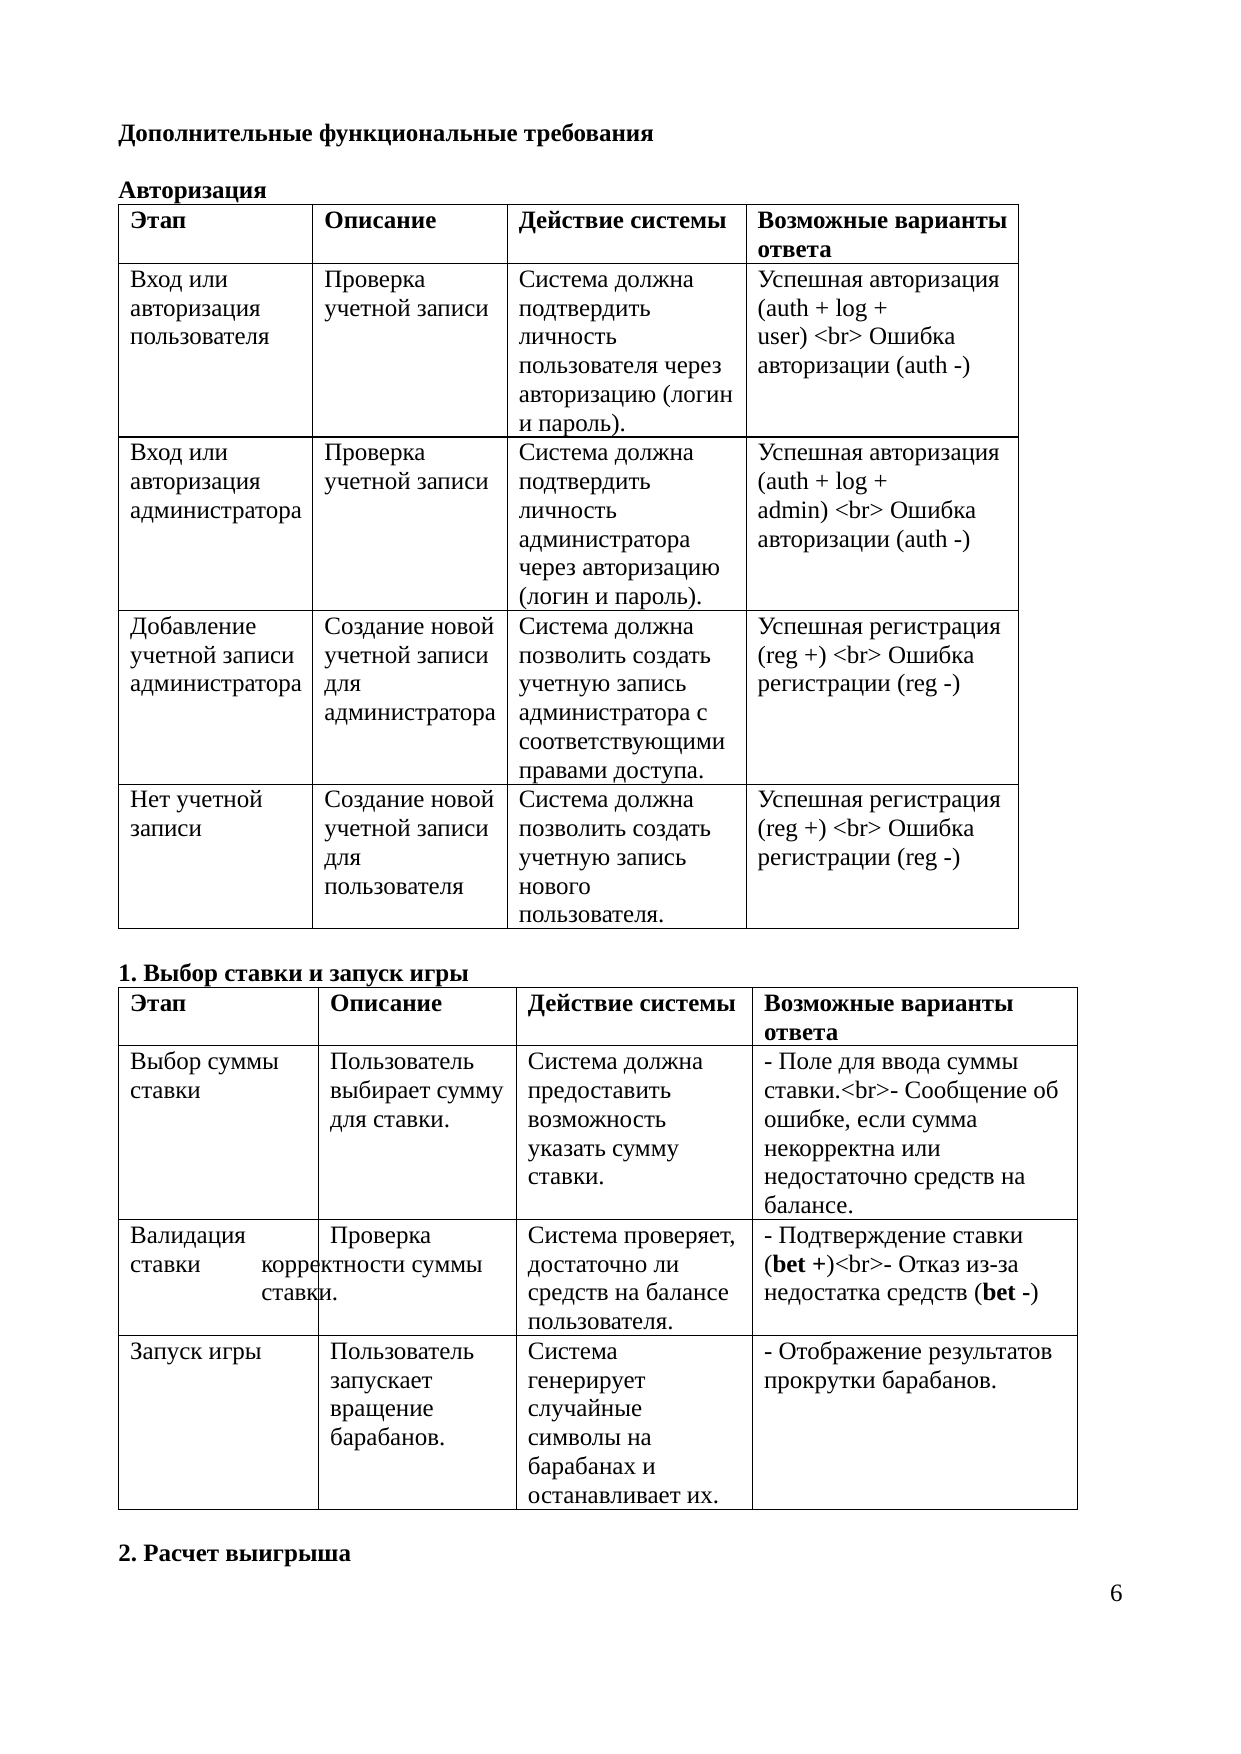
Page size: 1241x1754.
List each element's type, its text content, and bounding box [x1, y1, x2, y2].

table_cell Проверка учетной записи [313, 264, 507, 436]
table_cell Проверка учетной записи [313, 438, 507, 610]
table_cell Вход или авторизация администратора [119, 438, 312, 610]
table_cell Нет учетной записи [119, 785, 312, 928]
text Дополнительные функциональные требования [118, 118, 1122, 147]
table_cell Система должна позволить создать учетную запись администратора с соответствующими правами доступа. [508, 611, 746, 783]
table_cell Система должна подтвердить личность пользователя через авторизацию (логин и пароль). [508, 264, 746, 436]
table_cell Система должна подтвердить личность администратора через авторизацию (логин и пароль). [508, 438, 746, 610]
table_header Возможные варианты ответа [747, 205, 1018, 263]
table_header Возможные варианты ответа [753, 988, 1077, 1045]
table_cell Система должна позволить создать учетную запись нового пользователя. [508, 785, 746, 928]
table_header Действие системы [508, 205, 746, 263]
list 2. Расчет выигрыша [118, 1538, 1122, 1567]
table_header Действие системы [517, 988, 752, 1045]
table_header Этап [119, 988, 318, 1045]
table_cell Валидация ставки [119, 1220, 318, 1335]
table_cell Успешная регистрация (reg +) <br> Ошибка регистрации (reg -) [747, 611, 1018, 783]
table_cell Система должна предоставить возможность указать сумму ставки. [517, 1046, 752, 1219]
table_cell Успешная авторизация (auth + log + admin) <br> Ошибка авторизации (auth -) [747, 438, 1018, 610]
table_header Этап [119, 205, 312, 263]
table_cell Создание новой учетной записи для пользователя [313, 785, 507, 928]
text Авторизация [118, 176, 1122, 204]
table_cell Система генерирует случайные символы на барабанах и останавливает их. [517, 1336, 752, 1508]
table_cell Проверка корректности суммы ставки. [319, 1220, 516, 1335]
table_cell Выбор суммы ставки [119, 1046, 318, 1219]
table_cell Система проверяет, достаточно ли средств на балансе пользователя. [517, 1220, 752, 1335]
list 1. Выбор ставки и запуск игры [118, 958, 1122, 987]
table_header Описание [319, 988, 516, 1045]
table_cell Создание новой учетной записи для администратора [313, 611, 507, 783]
table_cell Пользователь запускает вращение барабанов. [319, 1336, 516, 1508]
table_cell Успешная авторизация (auth + log + user) <br> Ошибка авторизации (auth -) [747, 264, 1018, 436]
table_cell - Подтверждение ставки (bet +)<br>- Отказ из-за недостатка средств (bet -) [753, 1220, 1077, 1335]
table_cell Успешная регистрация (reg +) <br> Ошибка регистрации (reg -) [747, 785, 1018, 928]
table_cell Добавление учетной записи администратора [119, 611, 312, 783]
table_cell - Поле для ввода суммы ставки.<br>- Сообщение об ошибке, если сумма некорректна или недостаточно средств на балансе. [753, 1046, 1077, 1219]
table_cell Пользователь выбирает сумму для ставки. [319, 1046, 516, 1219]
table_cell Вход или авторизация пользователя [119, 264, 312, 436]
table_cell Запуск игры [119, 1336, 318, 1508]
table_cell - Отображение результатов прокрутки барабанов. [753, 1336, 1077, 1508]
table_header Описание [313, 205, 507, 263]
